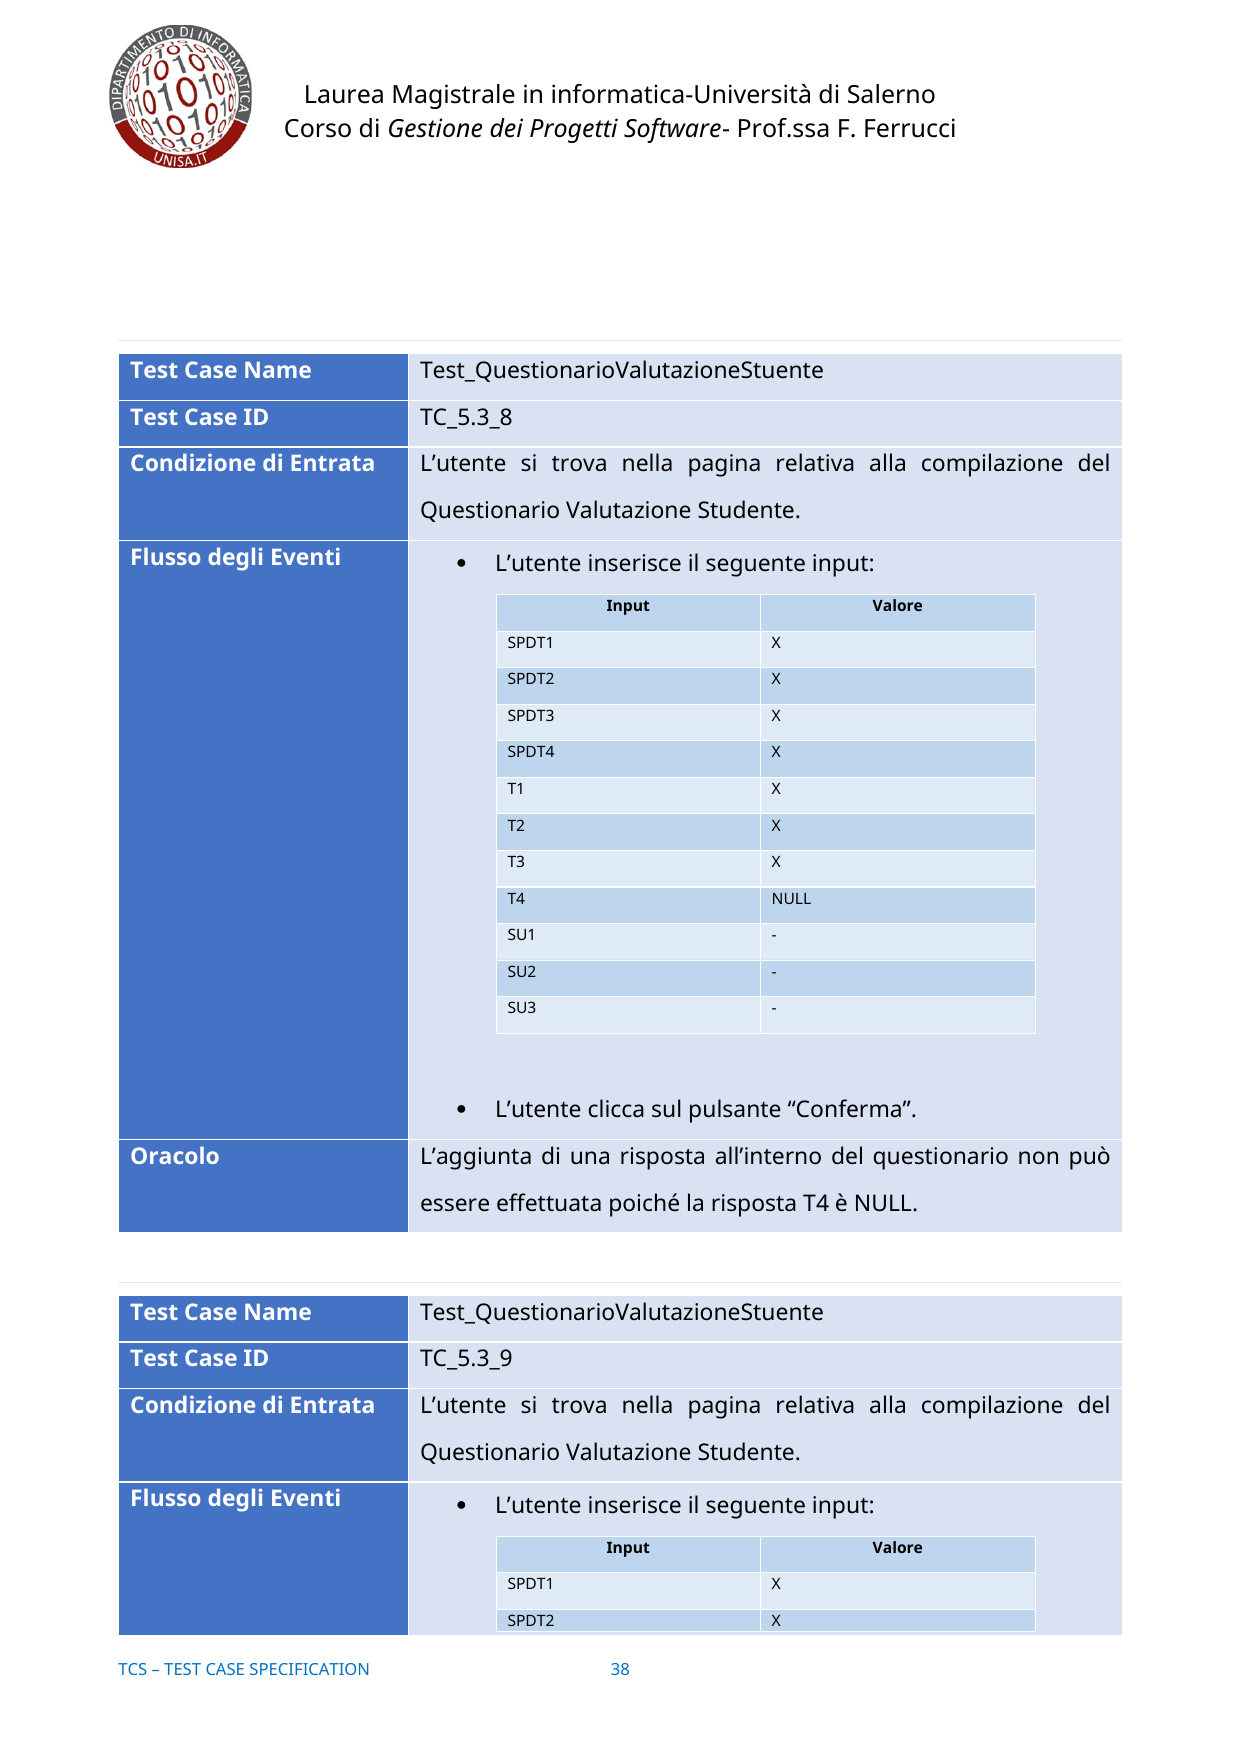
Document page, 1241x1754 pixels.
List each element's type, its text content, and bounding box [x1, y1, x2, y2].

table_cell Condizione di Entrata [119, 448, 408, 540]
table_cell TC_5.3_8 [409, 401, 1122, 446]
table_cell L’aggiunta di una risposta all’interno del questionario non può essere effettuata poiché la risposta T4 è NULL. [409, 1140, 1122, 1232]
picture [109, 25, 252, 168]
table_cell Condizione di Entrata [119, 1389, 408, 1481]
table_cell TC_5.3_9 [409, 1343, 1122, 1388]
table_cell Flusso degli Eventi [119, 1483, 408, 1635]
table_cell L’utente si trova nella pagina relativa alla compilazione del Questionario Valutazione Studente. [409, 448, 1122, 540]
table_header Test_QuestionarioValutazioneStuente [409, 354, 1122, 400]
table_cell L’utente si trova nella pagina relativa alla compilazione del Questionario Valutazione Studente. [409, 1389, 1122, 1481]
table_cell Test Case ID [119, 401, 408, 446]
table_cell L’utente inserisce il seguente input: L’utente clicca sul pulsante “Conferma”. [409, 541, 1122, 1139]
table_cell L’utente inserisce il seguente input: L’utente clicca sul pulsante “Conferma”. [409, 1483, 1122, 1635]
table_cell Flusso degli Eventi [119, 541, 408, 1139]
table_cell Oracolo [119, 1140, 408, 1232]
table_header Test Case Name [119, 354, 408, 400]
table_header Test_QuestionarioValutazioneStuente [409, 1296, 1122, 1341]
table_cell Test Case ID [119, 1343, 408, 1388]
table_header Test Case Name [119, 1296, 408, 1341]
